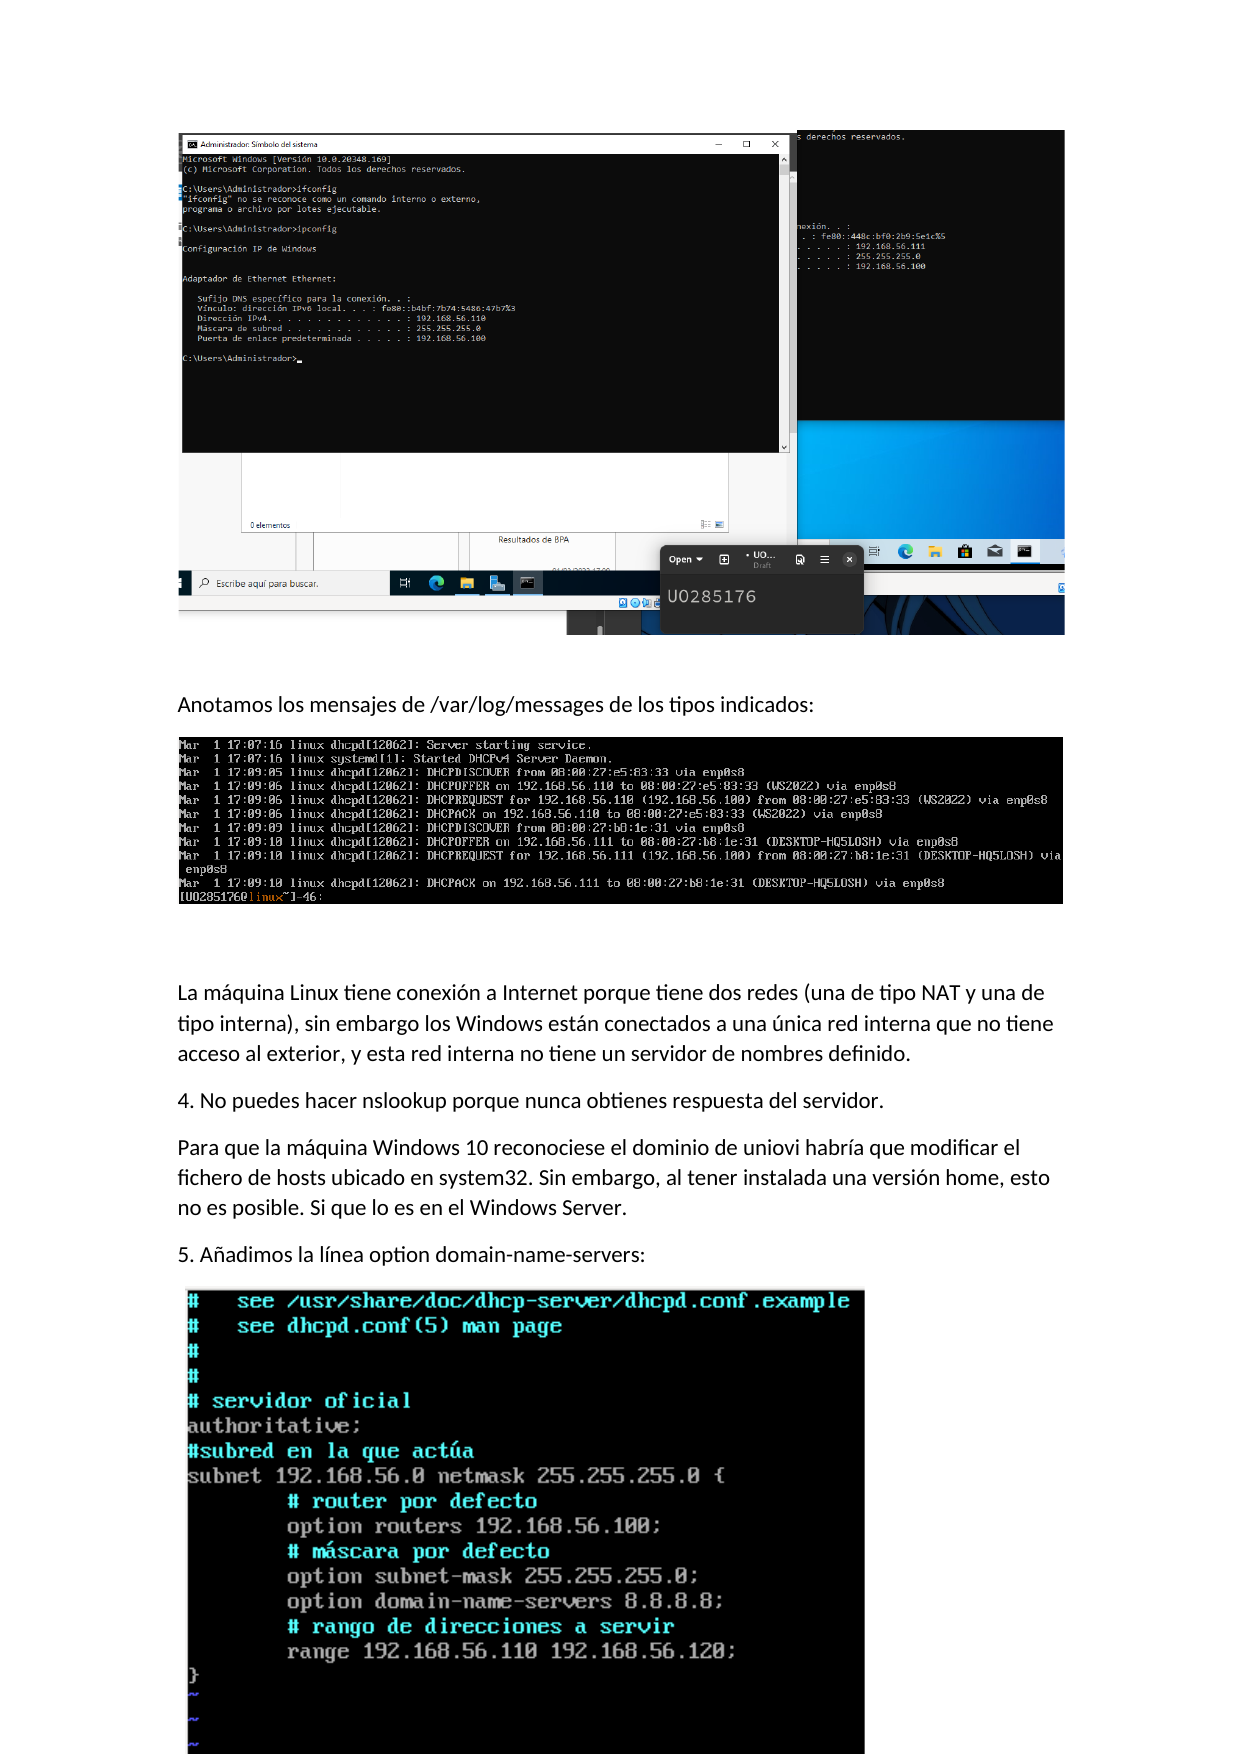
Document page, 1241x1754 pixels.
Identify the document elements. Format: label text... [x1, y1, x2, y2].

text 4. No puedes hacer nslookup porque nunca obtienes respuesta del servidor. [177, 1086, 1063, 1114]
text La máquina Linux tiene conexión a Internet porque tiene dos redes (una de tipo NAT y una de tipo interna), sin embargo los Windows están conectados a una única red interna que no tiene acceso al exterior, y esta red interna no tiene un servidor de nombres definido. [177, 978, 1063, 1067]
text 5. Añadimos la línea option domain-name-servers: [177, 1240, 1063, 1268]
picture [185, 1286, 865, 1754]
picture [177, 737, 1063, 904]
picture [178, 130, 1065, 635]
text Anotamos los mensajes de /var/log/messages de los tipos indicados: [177, 690, 1063, 718]
text Para que la máquina Windows 10 reconociese el dominio de uniovi habría que modificar el fichero de hosts ubicado en system32. Sin embargo, al tener instalada una versión home, esto no es posible. Si que lo es en el Windows Server. [177, 1133, 1063, 1221]
